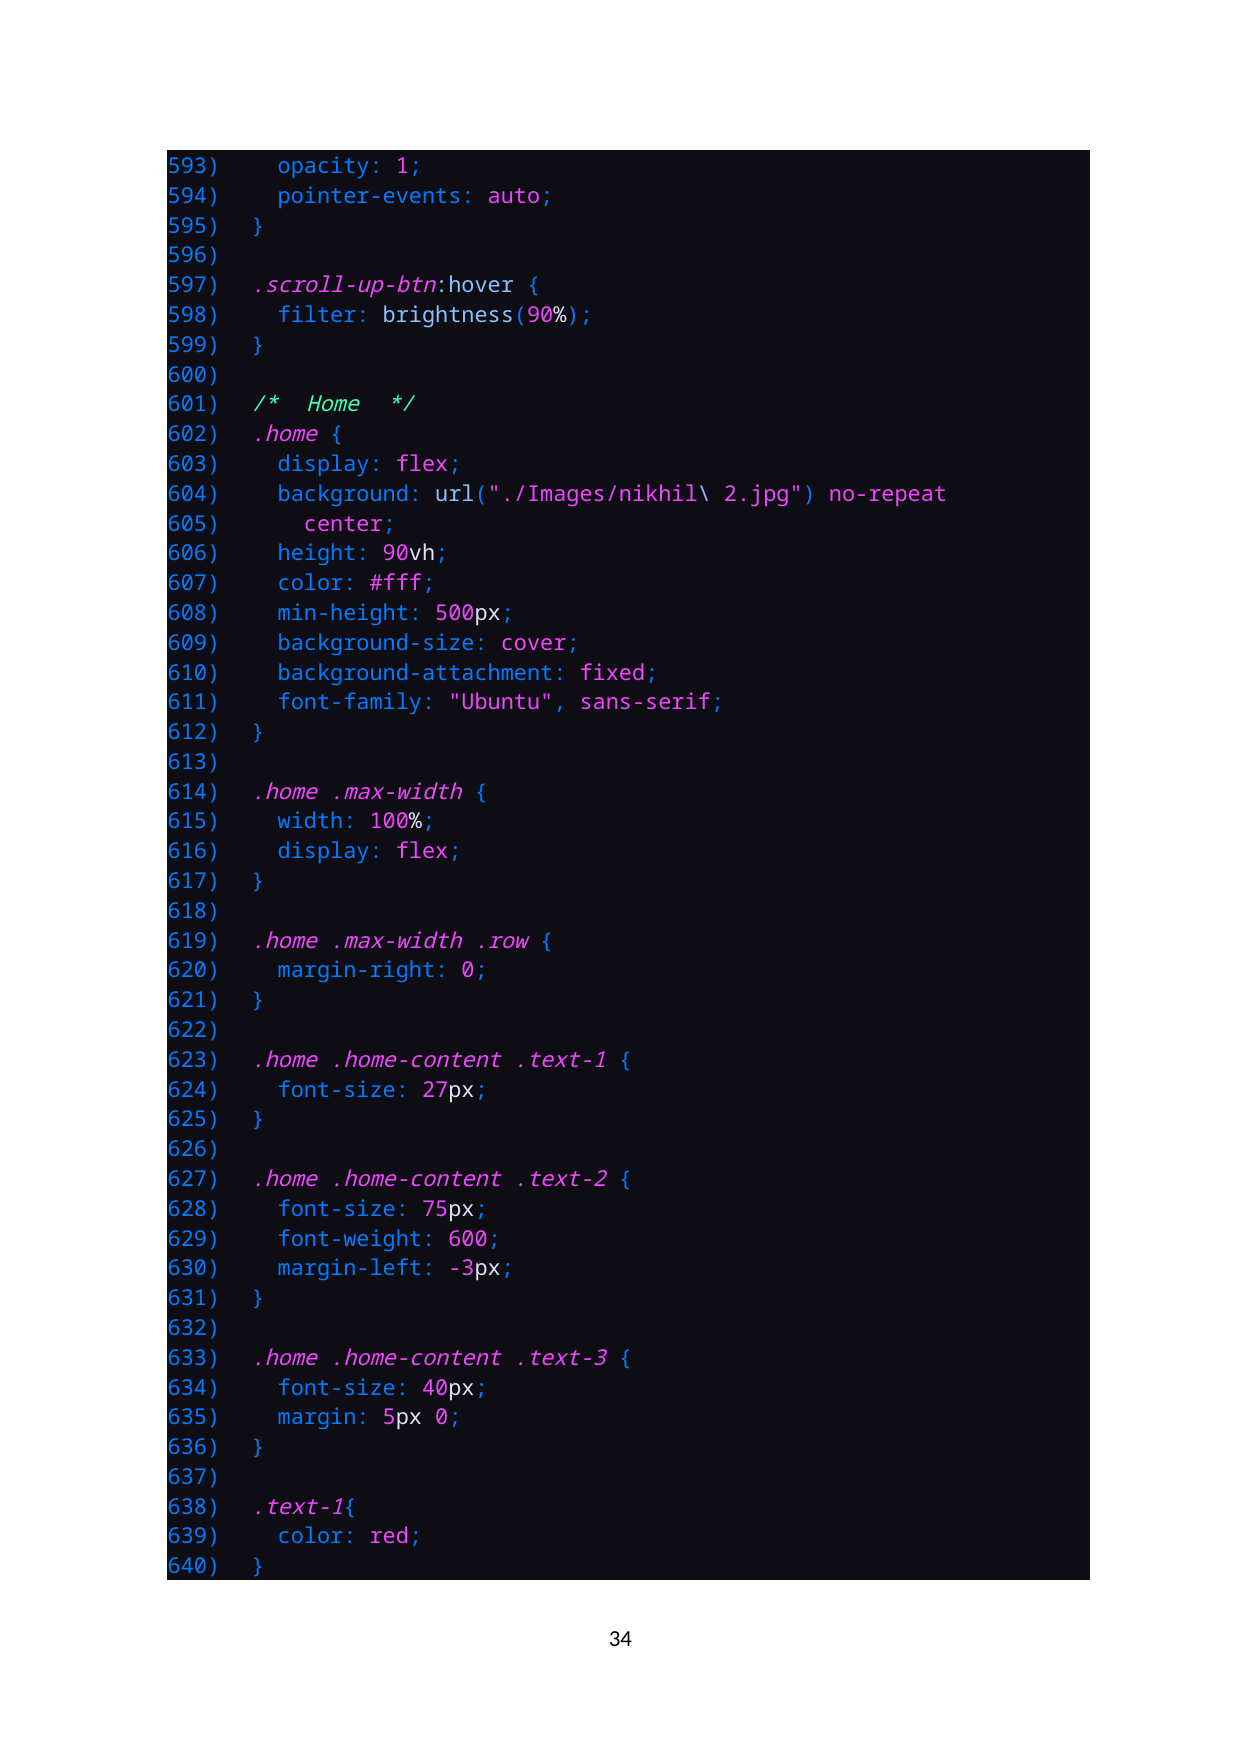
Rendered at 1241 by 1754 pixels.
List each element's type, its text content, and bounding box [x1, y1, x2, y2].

list background-size: cover; [167, 627, 1090, 656]
list } [167, 1103, 1090, 1133]
list .scroll-up-btn:hover { [167, 269, 1090, 299]
list } [167, 1282, 1090, 1312]
list .home { [167, 418, 1090, 448]
list min-height: 500px; [167, 597, 1090, 627]
list center; [167, 507, 1090, 537]
list width: 100%; [167, 805, 1090, 835]
list margin-right: 0; [167, 954, 1090, 984]
list .text-1{ [167, 1491, 1090, 1520]
list height: 90vh; [167, 537, 1090, 567]
list display: flex; [167, 835, 1090, 865]
list } [167, 1431, 1090, 1461]
list color: #fff; [167, 567, 1090, 597]
list color: red; [167, 1520, 1090, 1550]
list /* Home */ [167, 388, 1090, 418]
list margin-left: -3px; [167, 1252, 1090, 1282]
list font-size: 27px; [167, 1073, 1090, 1103]
list opacity: 1; [167, 150, 1090, 180]
list font-size: 75px; [167, 1193, 1090, 1222]
list } [167, 329, 1090, 358]
list .home .home-content .text-1 { [167, 1044, 1090, 1073]
list .home .home-content .text-3 { [167, 1342, 1090, 1371]
list display: flex; [167, 448, 1090, 478]
list pointer-events: auto; [167, 180, 1090, 209]
list background: url("./Images/nikhil\ 2.jpg") no-repeat [167, 478, 1090, 507]
list } [167, 1550, 1090, 1580]
list .home .home-content .text-2 { [167, 1163, 1090, 1193]
list background-attachment: fixed; [167, 656, 1090, 686]
list .home .max-width { [167, 776, 1090, 805]
list } [167, 865, 1090, 895]
list .home .max-width .row { [167, 924, 1090, 954]
list font-weight: 600; [167, 1222, 1090, 1252]
list font-family: "Ubuntu", sans-serif; [167, 686, 1090, 716]
list margin: 5px 0; [167, 1401, 1090, 1431]
list } [167, 984, 1090, 1014]
list } [167, 716, 1090, 746]
list font-size: 40px; [167, 1371, 1090, 1401]
list filter: brightness(90%); [167, 299, 1090, 329]
list } [167, 209, 1090, 239]
